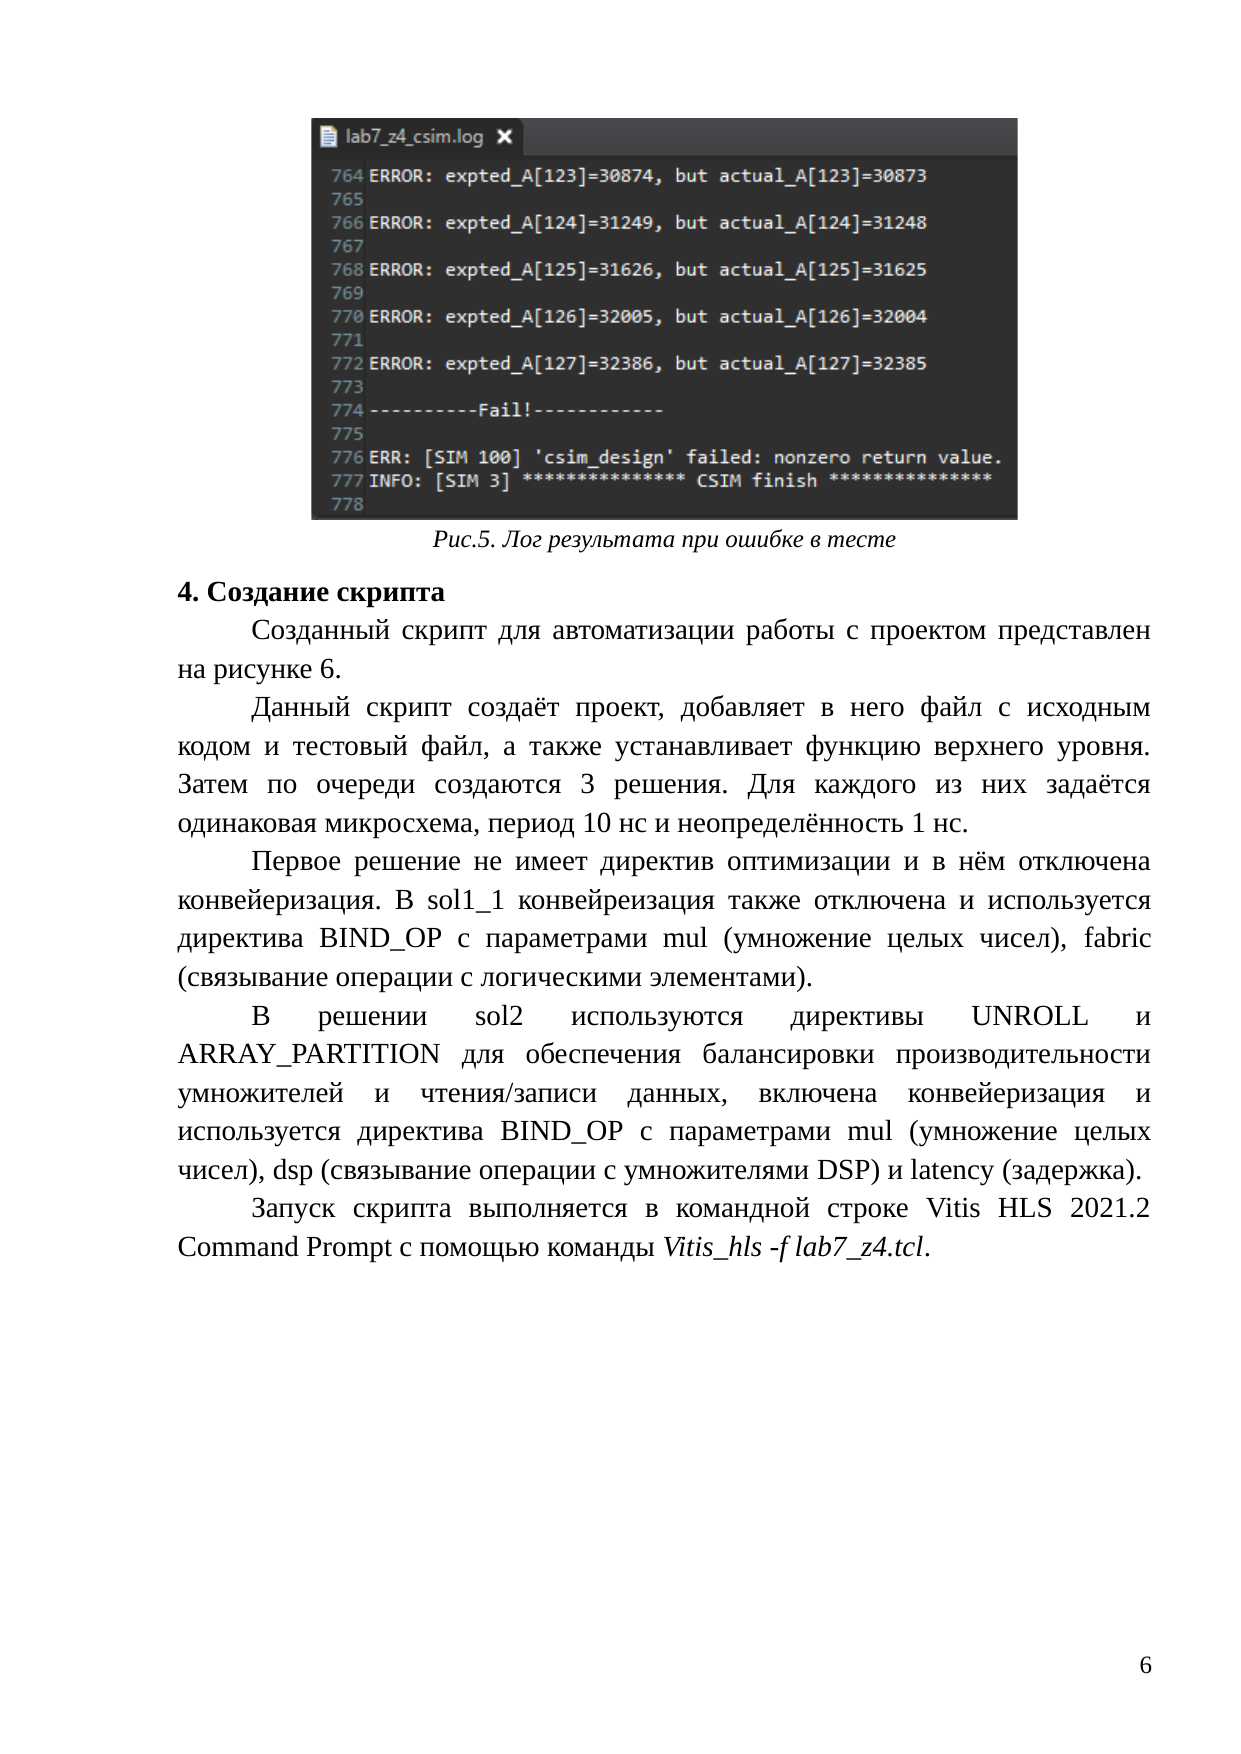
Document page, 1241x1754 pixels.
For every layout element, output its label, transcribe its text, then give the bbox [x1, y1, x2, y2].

text Данный скрипт создаёт проект, добавляет в него файл с исходным кодом и тестовый файл, а также устанавливает функцию верхнего уровня. Затем по очереди создаются 3 решения. Для каждого из них задаётся одинаковая микросхема, период 10 нс и неопределённость 1 нс. [177, 689, 1152, 838]
text Запуск скрипта выполняется в командной строке Vitis HLS 2021.2 Command Prompt с помощью команды Vitis_hls -f lab7_z4.tcl. [177, 1190, 1152, 1262]
picture [311, 118, 1018, 520]
text Созданный скрипт для автоматизации работы с проектом представлен на рисунке 6. [177, 612, 1152, 684]
text В решении sol2 используются директивы UNROLL и ARRAY_PARTITION для обеспечения балансировки производительности умножителей и чтения/записи данных, включена конвейеризация и используется директива BIND_OP с параметрами mul (умножение целых чисел), dsp (связывание операции с умножителями DSP) и latency (задержка). [177, 998, 1152, 1185]
text 4. Создание скрипта [177, 574, 1152, 607]
text Первое решение не имеет директив оптимизации и в нём отключена конвейеризация. В sol1_1 конвейреизация также отключена и используется директива BIND_OP с параметрами mul (умножение целых чисел), fabric (связывание операции с логическими элементами). [177, 843, 1152, 993]
text Рис.5. Лог результата при ошибке в тесте [177, 524, 1152, 553]
